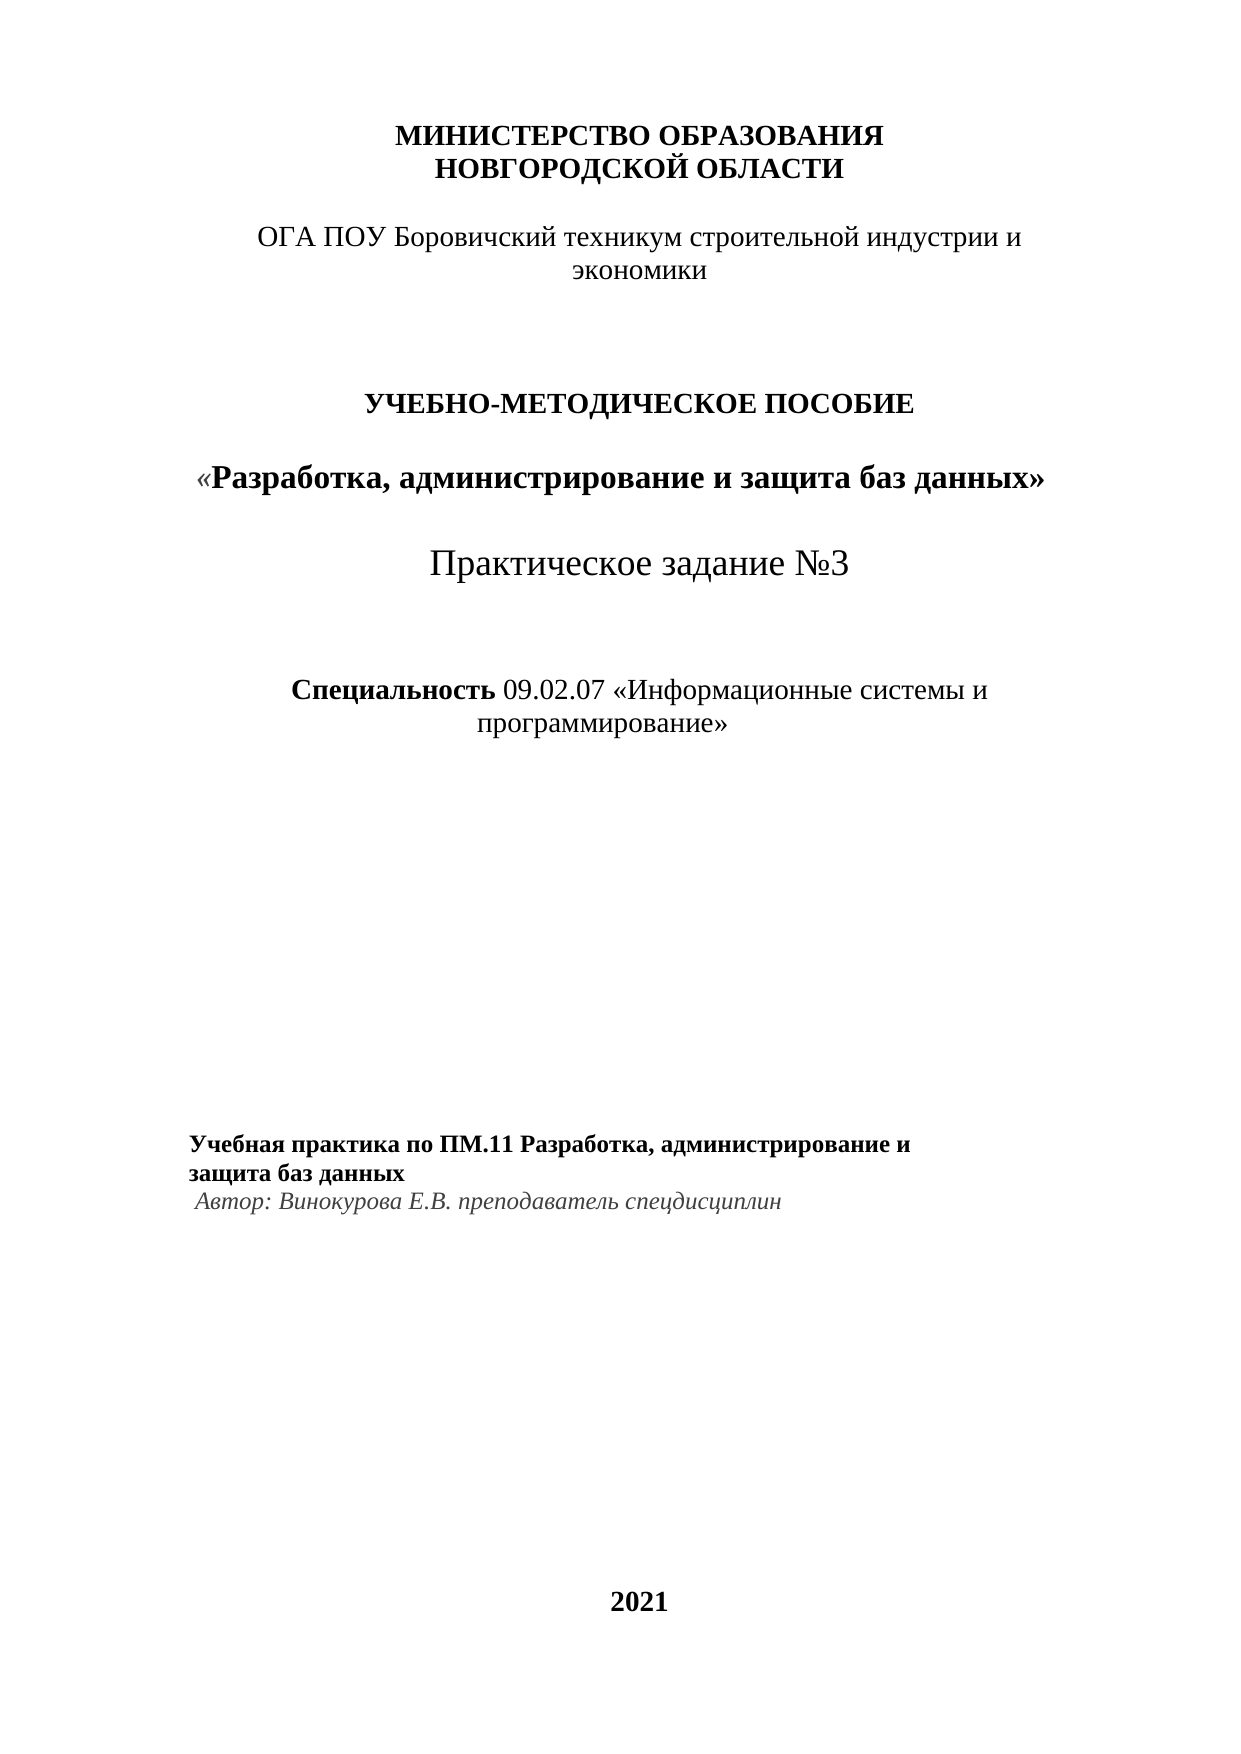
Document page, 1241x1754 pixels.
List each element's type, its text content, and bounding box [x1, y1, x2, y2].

text экономики [115, 252, 1090, 286]
subtitle Автор: Винокурова Е.В. преподаватель спецдисциплин [115, 1186, 1090, 1215]
text 2021 [115, 1584, 1090, 1618]
text Практическое задание №3 [115, 540, 1090, 583]
subtitle защита баз данных [115, 1158, 1090, 1186]
subtitle Учебная практика по ПМ.11 Разработка, администрирование и [115, 1129, 1090, 1158]
text министерство ОБРАЗОВАНИЯ [115, 118, 1090, 152]
text Специальность 09.02.07 «Информационные системы и программирование» [115, 672, 1090, 739]
subtitle «Разработка, администрирование и защита баз данных» [115, 458, 1090, 497]
text ОГА ПОУ Боровичский техникум строительной индустрии и [115, 219, 1090, 252]
text учебно-методическое пособие [115, 386, 1090, 420]
text НОВГОРОДСКОЙ ОБЛАСТИ [115, 152, 1090, 185]
